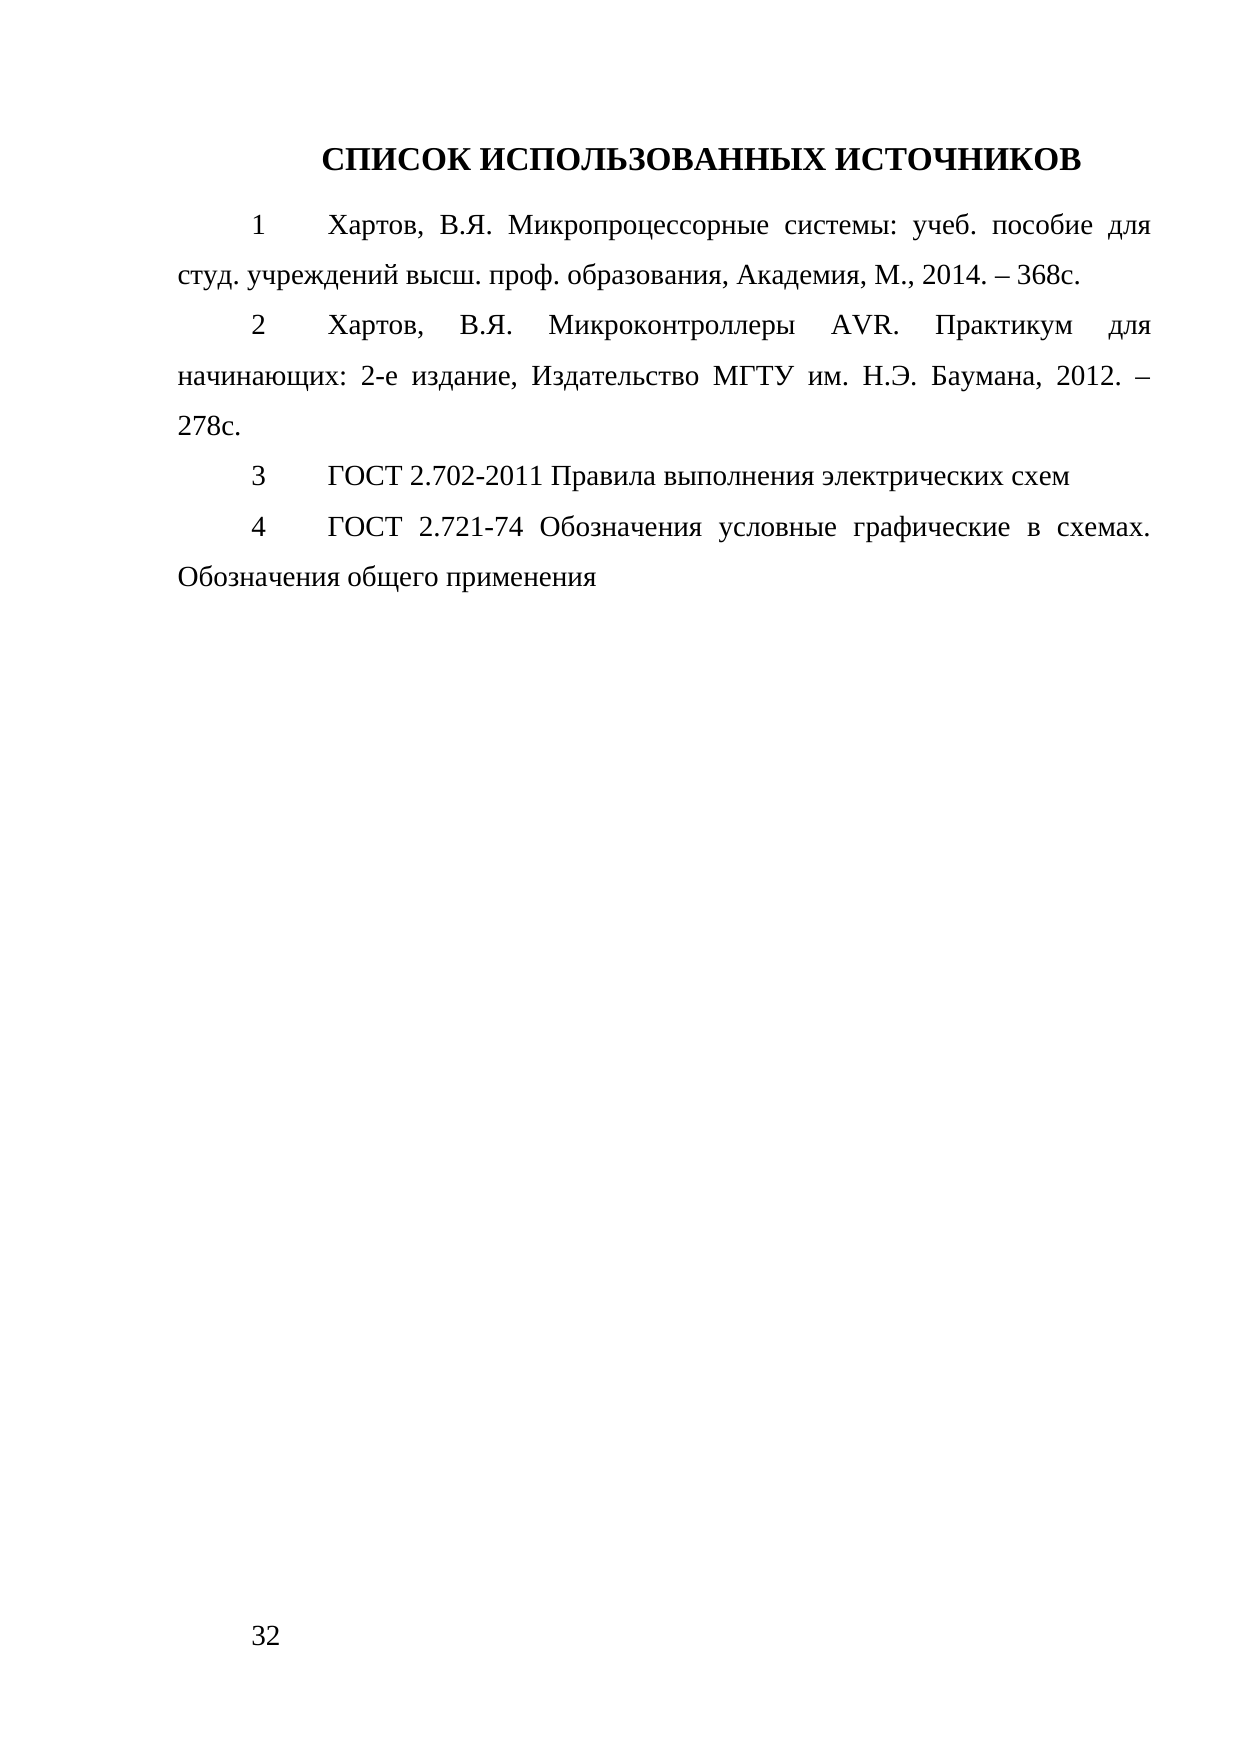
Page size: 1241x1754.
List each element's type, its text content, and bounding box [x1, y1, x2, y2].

list Хартов, В.Я. Микропроцессорные системы: учеб. пособие для студ. учреждений высш. проф. образования, Академия, М., 2014. – 368с. [177, 207, 1152, 291]
list ГОСТ 2.721-74 Обозначения условные графические в схемах. Обозначения общего применения [177, 509, 1152, 593]
subtitle СПИСОК ИСПОЛЬЗОВАННЫХ ИСТОЧНИКОВ [177, 139, 1152, 177]
list Хартов, В.Я. Микроконтроллеры AVR. Практикум для начинающих: 2-е издание, Издательство МГТУ им. Н.Э. Баумана, 2012. – 278с. [177, 307, 1152, 442]
list ГОСТ 2.702-2011 Правила выполнения электрических схем [177, 458, 1152, 492]
